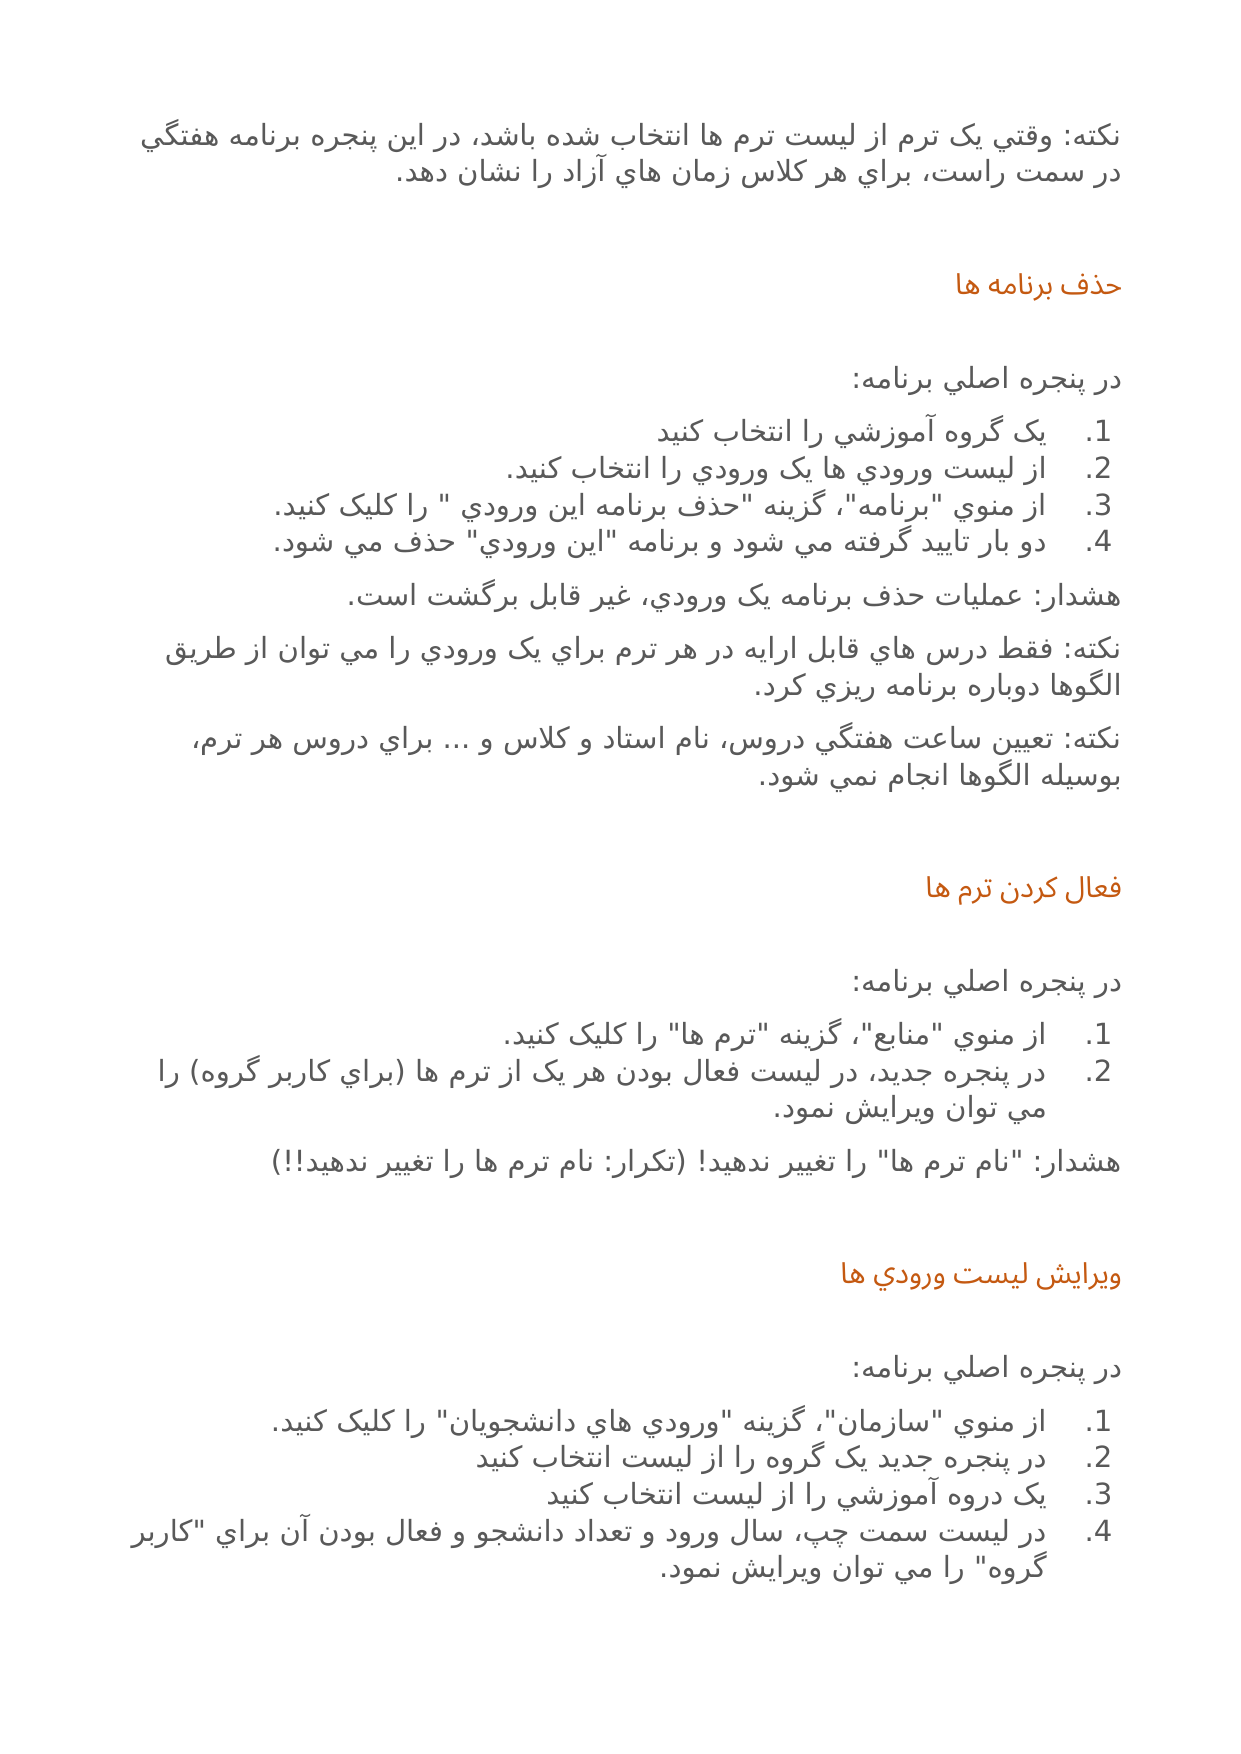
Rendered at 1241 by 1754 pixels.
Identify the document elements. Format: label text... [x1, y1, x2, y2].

text نکته: تعيين ساعت هفتگي دروس، نام استاد و کلاس و ... براي دروس هر ترم، بوسيله الگوها انجام نمي شود. [118, 721, 1122, 792]
subtitle حذف برنامه ها [118, 263, 1122, 303]
list دو بار تاييد گرفته مي شود و برنامه "اين ورودي" حذف مي شود. [118, 524, 1084, 558]
text در پنجره اصلي برنامه: [118, 1351, 1122, 1384]
list در پنجره جديد يک گروه را از ليست انتخاب کنيد [118, 1441, 1084, 1474]
subtitle فعال کردن ترم ها [118, 866, 1122, 906]
text در پنجره اصلي برنامه: [118, 361, 1122, 395]
text نکته: وقتي يک ترم از ليست ترم ها انتخاب شده باشد، در اين پنجره برنامه هفتگي در سمت راست، براي هر کلاس زمان هاي آزاد را نشان دهد. [118, 118, 1122, 189]
list يک دروه آموزشي را از ليست انتخاب کنيد [118, 1477, 1084, 1511]
list از منوي "منابع"، گزينه "ترم ها" را کليک کنيد. [118, 1017, 1084, 1051]
text نکته: فقط درس هاي قابل ارايه در هر ترم براي يک ورودي را مي توان از طريق الگوها دوباره برنامه ريزي کرد. [118, 631, 1122, 702]
list از ليست ورودي ها يک ورودي را انتخاب کنيد. [118, 451, 1084, 485]
list از منوي "سازمان"، گزينه "ورودي هاي دانشجويان" را کليک کنيد. [118, 1404, 1084, 1438]
list يک گروه آموزشي را انتخاب کنيد [118, 414, 1084, 448]
list در ليست سمت چپ، سال ورود و تعداد دانشجو و فعال بودن آن براي "کاربر گروه" را مي توان ويرايش نمود. [118, 1514, 1084, 1584]
list از منوي "برنامه"، گزينه "حذف برنامه اين ورودي " را کليک کنيد. [118, 488, 1084, 522]
text هشدار: "نام ترم ها" را تغيير ندهيد! (تکرار: نام ترم ها را تغيير ندهيد!!) [118, 1144, 1122, 1178]
text هشدار: عمليات حذف برنامه يک ورودي، غير قابل برگشت است. [118, 578, 1122, 612]
text در پنجره اصلي برنامه: [118, 964, 1122, 998]
list در پنجره جديد، در ليست فعال بودن هر يک از ترم ها (براي کاربر گروه) را مي توان ويرايش نمود. [118, 1054, 1084, 1125]
subtitle ويرايش ليست ورودي ها [118, 1253, 1122, 1292]
